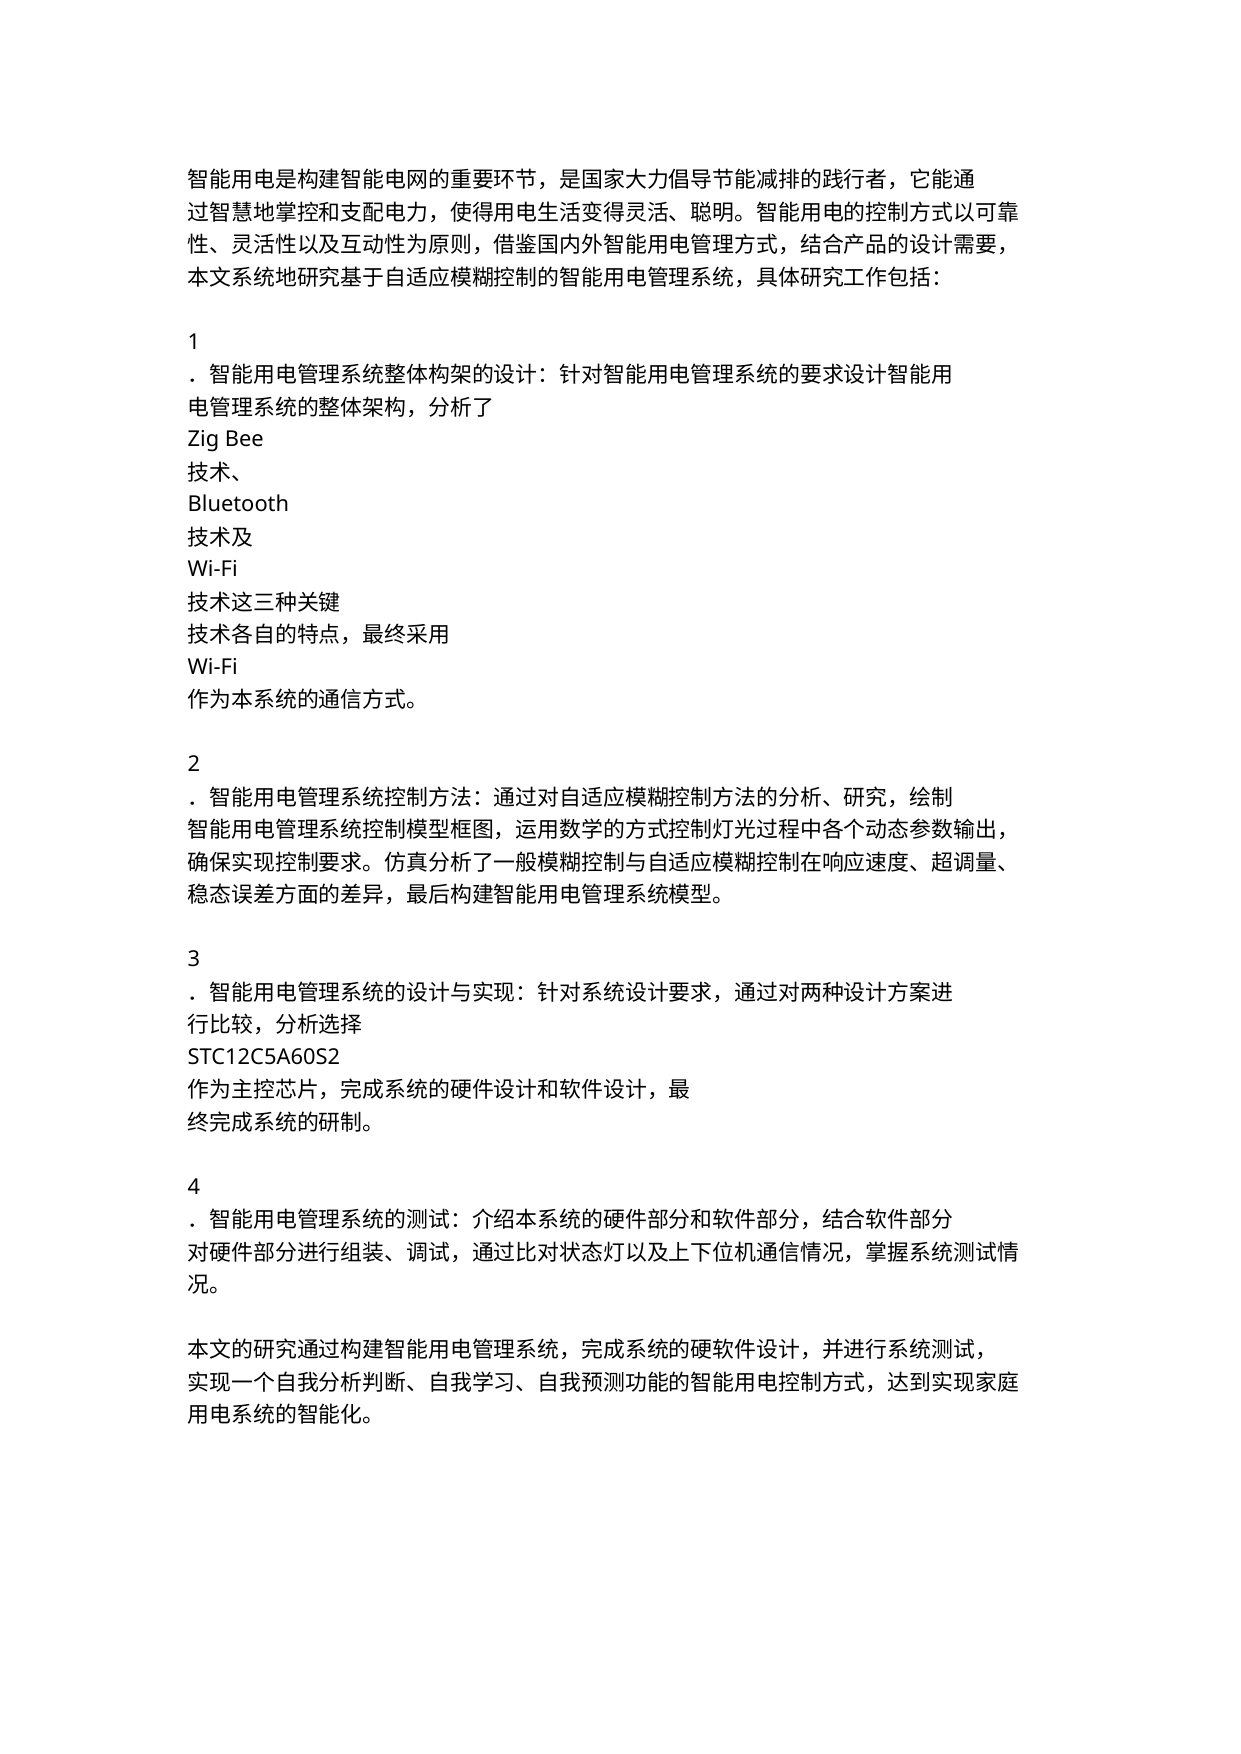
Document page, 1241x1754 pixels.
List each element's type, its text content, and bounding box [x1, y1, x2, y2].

text 技术、 [187, 454, 1053, 487]
text ．智能用电管理系统控制方法：通过对自适应模糊控制方法的分析、研究，绘制 [187, 779, 1053, 812]
text 3 [187, 942, 1053, 974]
text 用电系统的智能化。 [187, 1397, 1053, 1429]
text 况。 [187, 1267, 1053, 1299]
text 实现一个自我分析判断、自我学习、自我预测功能的智能用电控制方式，达到实现家庭 [187, 1364, 1053, 1397]
text 1 [187, 324, 1053, 357]
text 2 [187, 747, 1053, 779]
text 作为主控芯片，完成系统的硬件设计和软件设计，最 [187, 1072, 1053, 1104]
text 确保实现控制要求。仿真分析了一般模糊控制与自适应模糊控制在响应速度、超调量、 [187, 844, 1053, 877]
text 本文的研究通过构建智能用电管理系统，完成系统的硬软件设计，并进行系统测试， [187, 1332, 1053, 1364]
text Zig Bee [187, 422, 1053, 454]
text Bluetooth [187, 487, 1053, 519]
text 技术这三种关键 [187, 584, 1053, 617]
text 行比较，分析选择 [187, 1007, 1053, 1039]
text 4 [187, 1169, 1053, 1202]
text 智能用电管理系统控制模型框图，运用数学的方式控制灯光过程中各个动态参数输出， [187, 812, 1053, 844]
text 智能用电是构建智能电网的重要环节，是国家大力倡导节能减排的践行者，它能通 [187, 162, 1053, 194]
text 本文系统地研究基于自适应模糊控制的智能用电管理系统，具体研究工作包括： [187, 259, 1053, 292]
text STC12C5A60S2 [187, 1039, 1053, 1072]
text 性、灵活性以及互动性为原则，借鉴国内外智能用电管理方式，结合产品的设计需要， [187, 227, 1053, 259]
text ．智能用电管理系统整体构架的设计：针对智能用电管理系统的要求设计智能用 [187, 357, 1053, 389]
text 终完成系统的研制。 [187, 1104, 1053, 1137]
text ．智能用电管理系统的设计与实现：针对系统设计要求，通过对两种设计方案进 [187, 974, 1053, 1007]
text ．智能用电管理系统的测试：介绍本系统的硬件部分和软件部分，结合软件部分 [187, 1202, 1053, 1234]
text Wi-Fi [187, 552, 1053, 584]
text 作为本系统的通信方式。 [187, 682, 1053, 714]
text 过智慧地掌控和支配电力，使得用电生活变得灵活、聪明。智能用电的控制方式以可靠 [187, 194, 1053, 227]
text 对硬件部分进行组装、调试，通过比对状态灯以及上下位机通信情况，掌握系统测试情 [187, 1234, 1053, 1267]
text 技术及 [187, 519, 1053, 552]
text Wi-Fi [187, 649, 1053, 682]
text 电管理系统的整体架构，分析了 [187, 389, 1053, 422]
text 稳态误差方面的差异，最后构建智能用电管理系统模型。 [187, 877, 1053, 909]
text 技术各自的特点，最终采用 [187, 617, 1053, 649]
